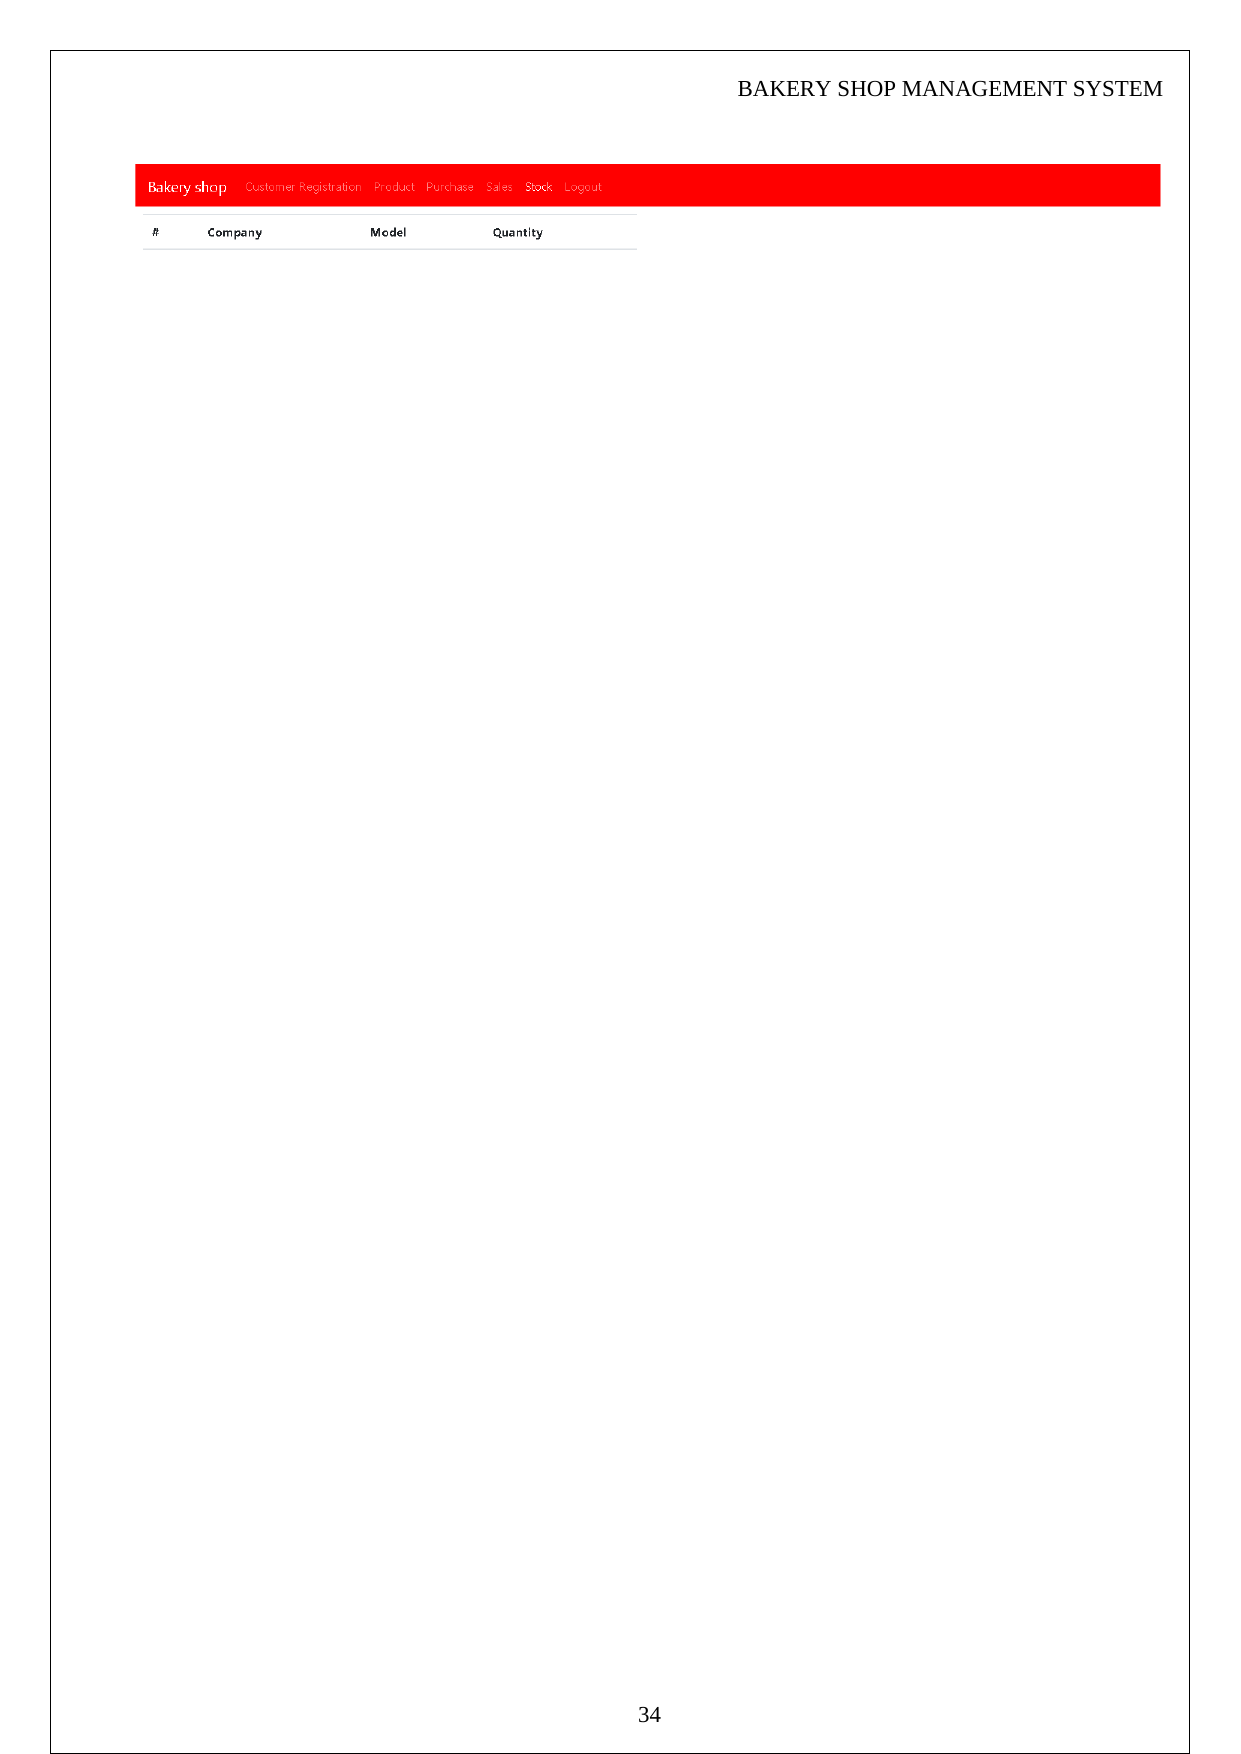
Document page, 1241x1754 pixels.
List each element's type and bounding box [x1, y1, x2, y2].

picture [135, 164, 1164, 643]
